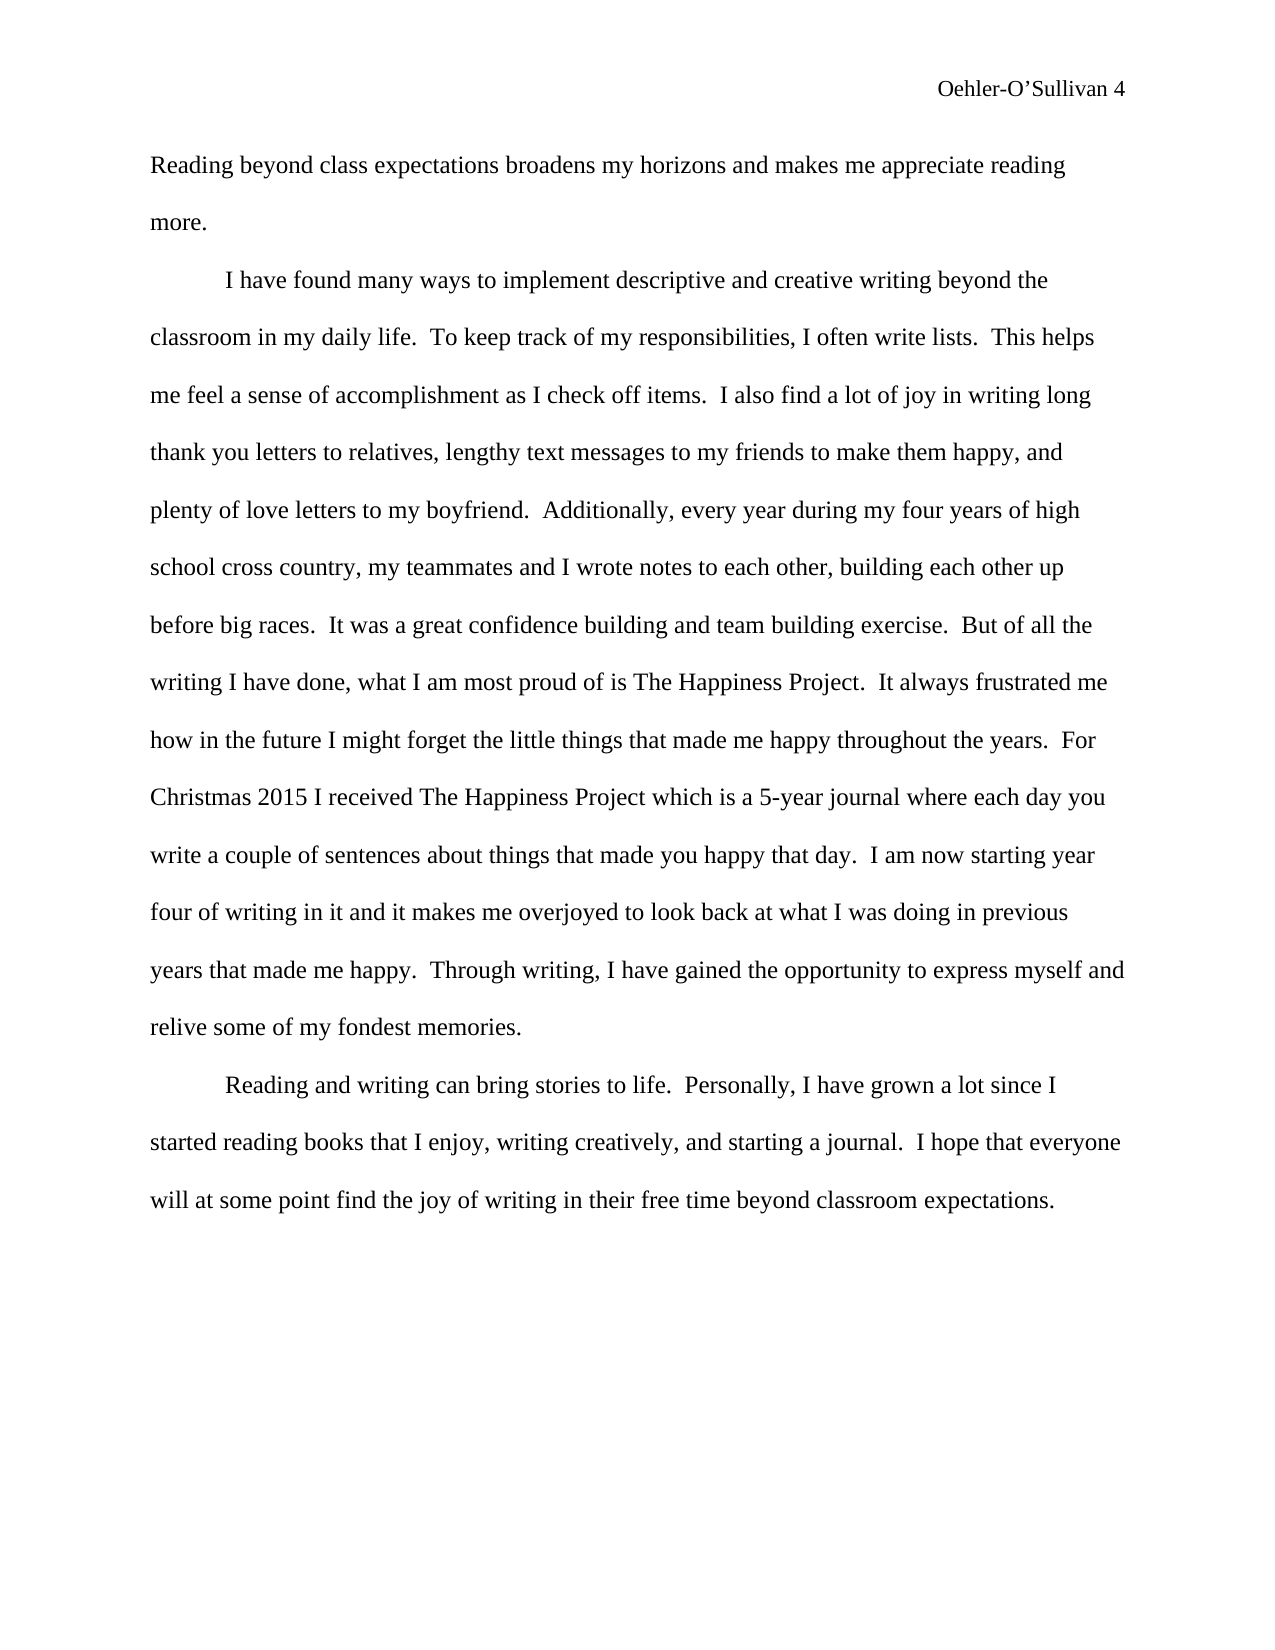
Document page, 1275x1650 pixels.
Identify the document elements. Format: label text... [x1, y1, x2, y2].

text Reading and writing can bring stories to life. Personally, I have grown a lot since I started reading books that I enjoy, writing creatively, and starting a journal. I hope that everyone will at some point find the joy of writing in their free time beyond classroom expectations. [150, 1070, 1125, 1214]
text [150, 150, 1125, 236]
text I have found many ways to implement descriptive and creative writing beyond the classroom in my daily life. To keep track of my responsibilities, I often write lists. This helps me feel a sense of accomplishment as I check off items. I also find a lot of joy in writing long thank you letters to relatives, lengthy text messages to my friends to make them happy, and plenty of love letters to my boyfriend. Additionally, every year during my four years of high school cross country, my teammates and I wrote notes to each other, building each other up before big races. It was a great confidence building and team building exercise. But of all the writing I have done, what I am most proud of is The Happiness Project. It always frustrated me how in the future I might forget the little things that made me happy throughout the years. For Christmas 2015 I received The Happiness Project which is a 5-year journal where each day you write a couple of sentences about things that made you happy that day. I am now starting year four of writing in it and it makes me overjoyed to look back at what I was doing in previous years that made me happy. Through writing, I have gained the opportunity to express myself and relive some of my fondest memories. [150, 265, 1125, 1041]
